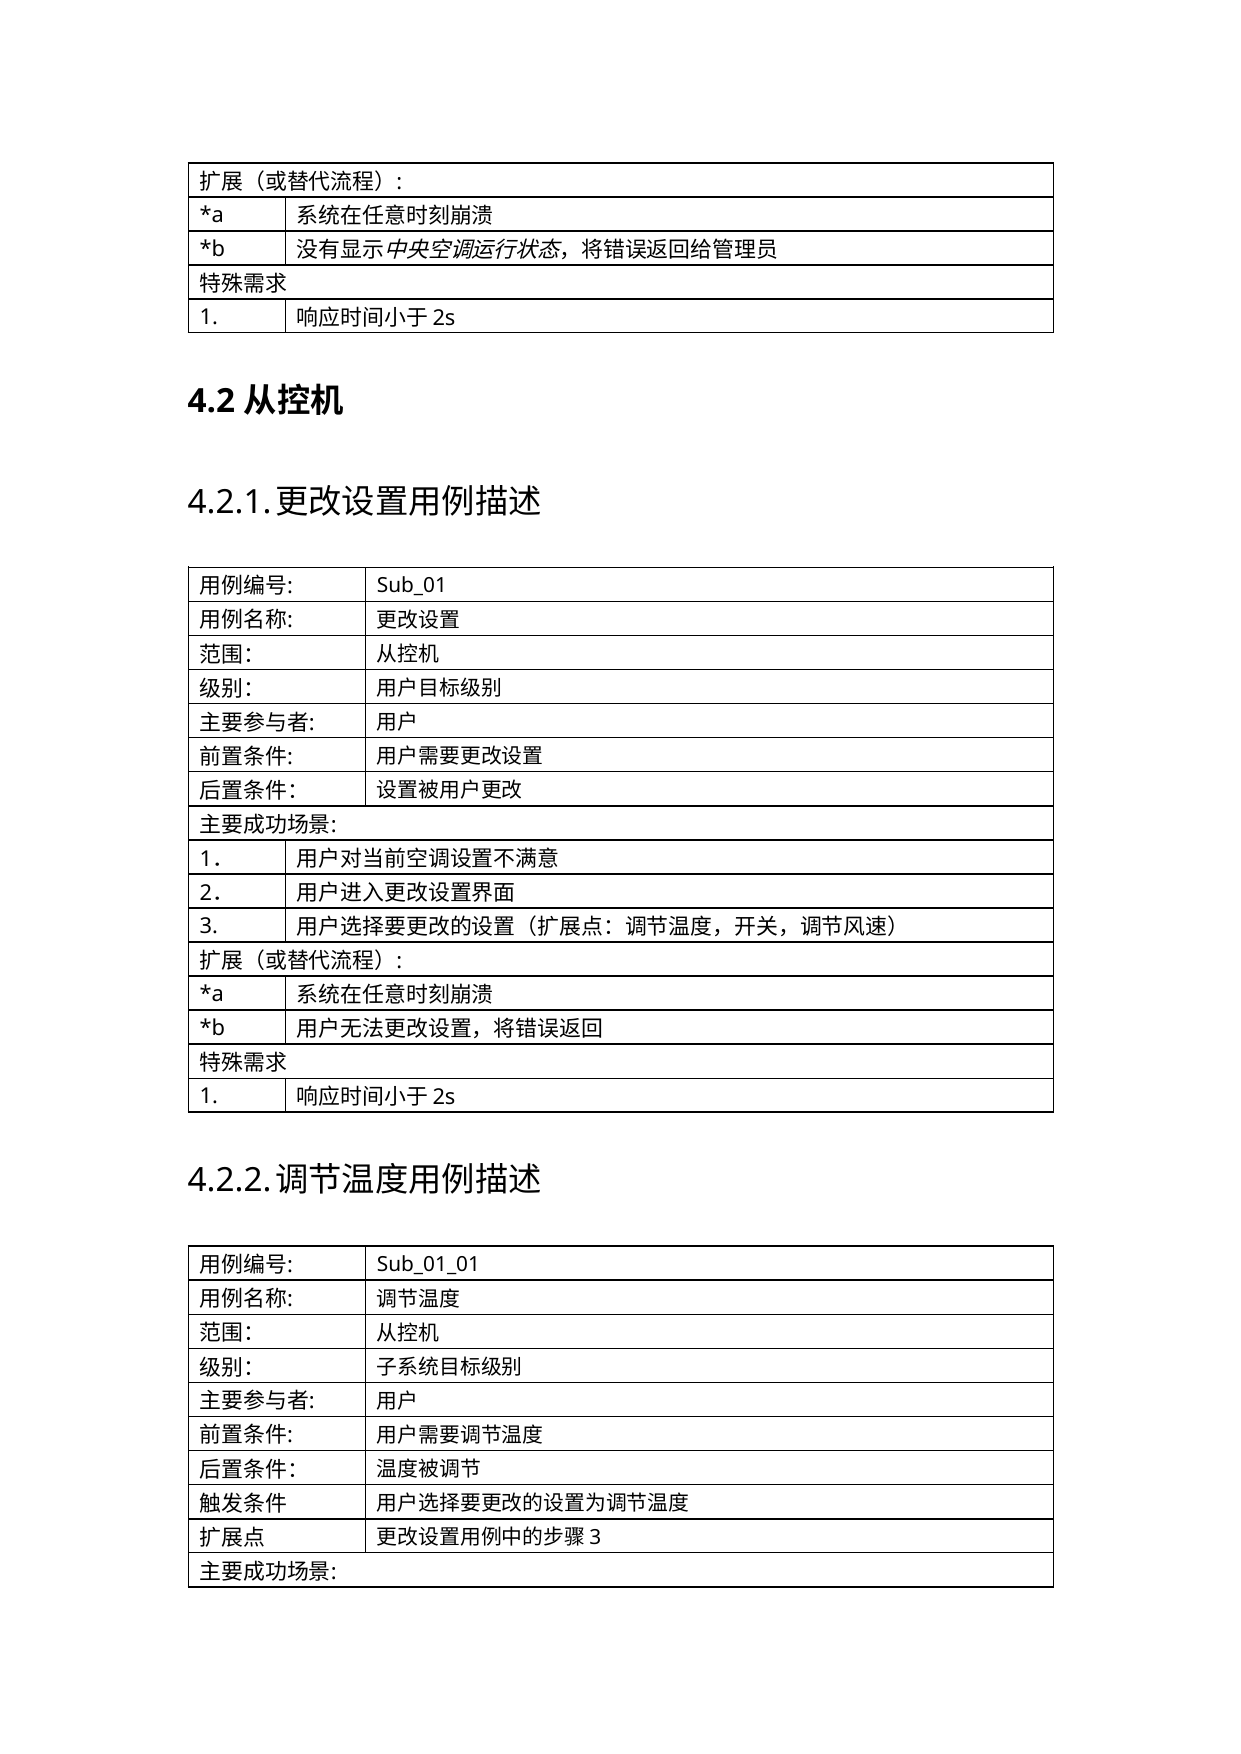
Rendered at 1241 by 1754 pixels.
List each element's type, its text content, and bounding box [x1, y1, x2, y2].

subtitle 从控机 [187, 366, 1053, 431]
table_cell *a [189, 977, 285, 1009]
table_header 用例编号: [189, 1247, 365, 1279]
table_cell 调节温度 [366, 1281, 1053, 1313]
table_cell 设置被用户更改 [366, 772, 1053, 805]
table_cell 范围： [189, 1315, 365, 1347]
table_cell 特殊需求 [189, 1045, 1053, 1077]
table_cell 更改设置用例中的步骤3 [366, 1520, 1053, 1552]
table_cell 用户目标级别 [366, 670, 1053, 703]
table_cell 子系统目标级别 [366, 1349, 1053, 1382]
table_cell 1. [189, 300, 285, 332]
table_cell 系统在任意时刻崩溃 [286, 198, 1053, 230]
table_cell 温度被调节 [366, 1451, 1053, 1484]
table_cell 用户进入更改设置界面 [286, 875, 1053, 907]
table_cell 用户需要调节温度 [366, 1417, 1053, 1450]
table_cell 前置条件: [189, 1417, 365, 1450]
table_cell 用户选择要更改的设置为调节温度 [366, 1485, 1053, 1518]
table_cell 级别： [189, 1349, 365, 1382]
table_cell 用户 [366, 704, 1053, 737]
table_cell 响应时间小于2s [286, 1079, 1053, 1111]
table_cell 系统在任意时刻崩溃 [286, 977, 1053, 1009]
table_cell 扩展（或替代流程）: [189, 943, 1053, 975]
table_cell 扩展（或替代流程）: [189, 164, 1053, 196]
table_cell 1． [189, 841, 285, 873]
table_cell 后置条件： [189, 772, 365, 805]
table_header Sub_01_01 [366, 1247, 1053, 1279]
table_cell 范围： [189, 636, 365, 669]
table_cell 主要参与者: [189, 1383, 365, 1416]
table_cell *b [189, 1011, 285, 1043]
table_cell 3. [189, 909, 285, 941]
table_cell 1. [189, 1079, 285, 1111]
table_cell *a [189, 198, 285, 230]
table_cell 更改设置 [366, 602, 1053, 634]
table_cell 主要成功场景: [189, 1553, 1053, 1586]
table_cell 2． [189, 875, 285, 907]
table_cell 后置条件： [189, 1451, 365, 1484]
subtitle 调节温度用例描述 [187, 1145, 1053, 1210]
table_header Sub_01 [366, 568, 1053, 601]
table_cell 响应时间小于2s [286, 300, 1053, 332]
table_cell 主要成功场景: [189, 807, 1053, 839]
table_cell 扩展点 [189, 1520, 365, 1552]
table_cell 用户选择要更改的设置（扩展点：调节温度，开关，调节风速） [286, 909, 1053, 941]
table_cell 用例名称: [189, 602, 365, 634]
table_cell 从控机 [366, 636, 1053, 669]
table_cell 用户 [366, 1383, 1053, 1416]
table_cell 用户对当前空调设置不满意 [286, 841, 1053, 873]
table_cell 级别： [189, 670, 365, 703]
table_cell *b [189, 232, 285, 264]
table_cell 前置条件: [189, 738, 365, 771]
table_cell 用例名称: [189, 1281, 365, 1313]
table_cell 触发条件 [189, 1485, 365, 1518]
table_header 用例编号: [189, 568, 365, 601]
subtitle 更改设置用例描述 [187, 466, 1053, 531]
table_cell 特殊需求 [189, 266, 1053, 298]
table_cell 用户无法更改设置，将错误返回 [286, 1011, 1053, 1043]
table_cell 没有显示中央空调运行状态，将错误返回给管理员 [286, 232, 1053, 264]
table_cell 用户需要更改设置 [366, 738, 1053, 771]
table_cell 主要参与者: [189, 704, 365, 737]
table_cell 从控机 [366, 1315, 1053, 1347]
